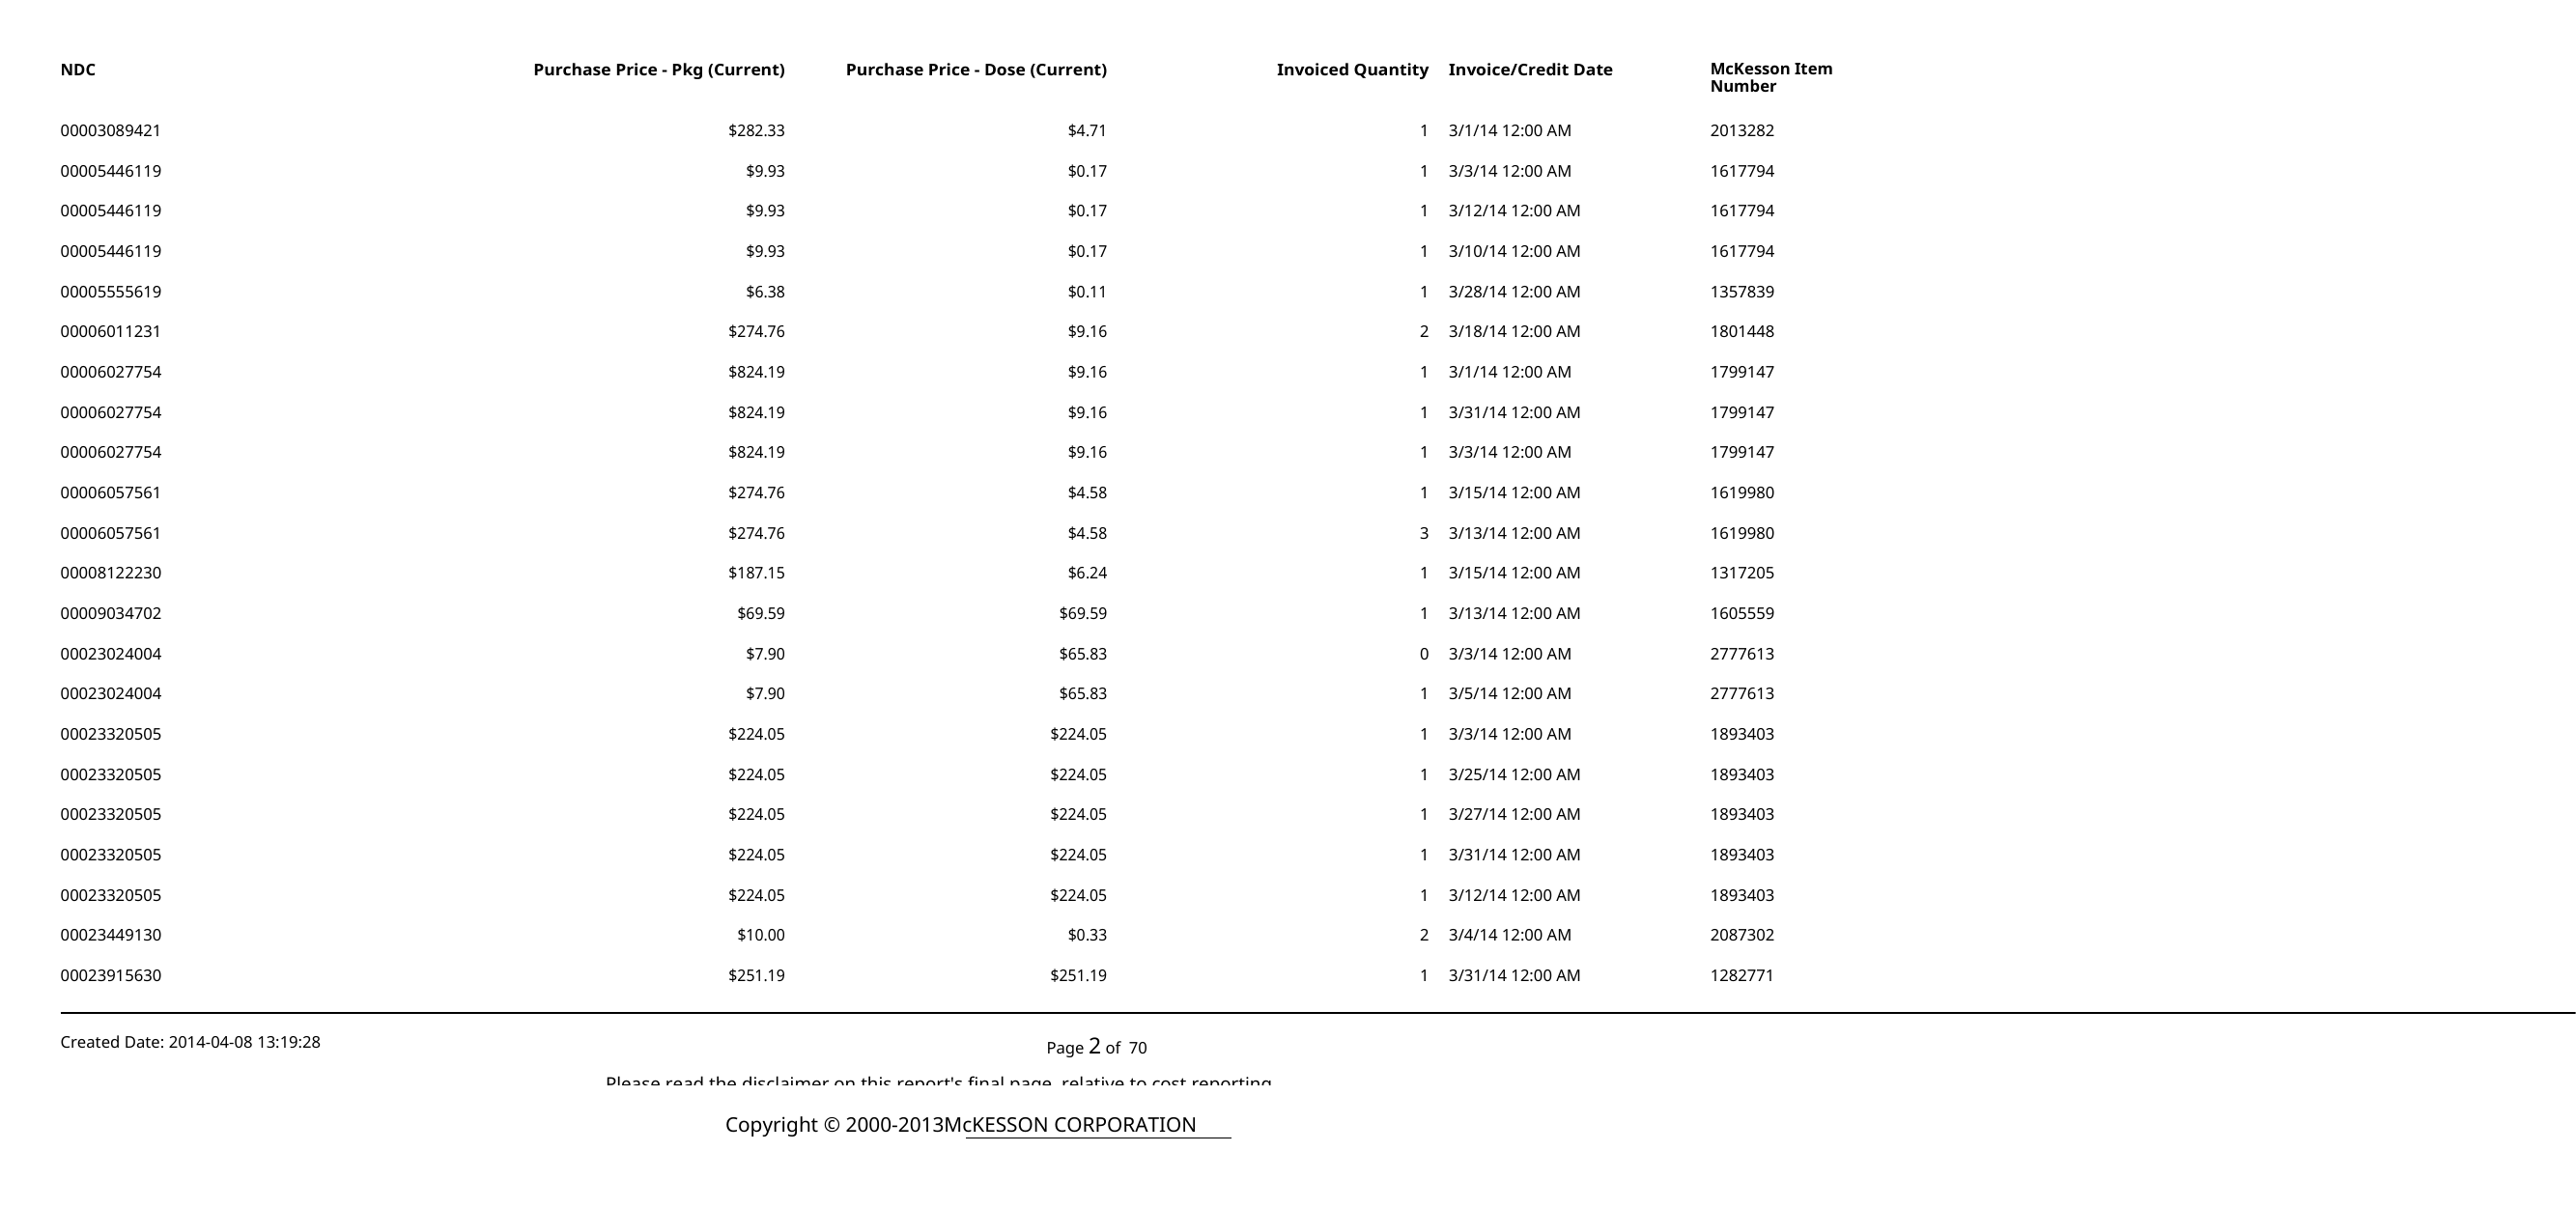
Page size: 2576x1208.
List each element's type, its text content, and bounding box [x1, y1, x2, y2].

table_cell 1799147 [1667, 351, 1853, 392]
table_cell 1893403 [1667, 714, 1853, 754]
table_cell $251.19 [341, 955, 803, 984]
table_cell 1 [1187, 392, 1438, 432]
table_cell $69.59 [341, 593, 803, 633]
table_header Invoiced Quantity [1187, 61, 1438, 109]
table_cell 2013282 [1667, 109, 1853, 151]
table_cell $224.05 [341, 754, 803, 794]
table_cell 2777613 [1667, 633, 1853, 673]
table_cell 00006057561 [55, 472, 341, 513]
table_cell $274.76 [341, 311, 803, 351]
table_cell $7.90 [341, 673, 803, 714]
table_cell 2 [1187, 914, 1438, 955]
table_cell 3/3/14 12:00 AM [1439, 714, 1667, 754]
table_cell 00008122230 [55, 552, 341, 593]
table_cell $6.24 [803, 552, 1187, 593]
table_cell 2087302 [1667, 914, 1853, 955]
table_cell $251.19 [803, 955, 1187, 984]
table_cell 1617794 [1667, 231, 1853, 271]
table_cell $282.33 [341, 109, 803, 151]
table_cell 1317205 [1667, 552, 1853, 593]
table_cell 2777613 [1667, 673, 1853, 714]
table_cell $224.05 [341, 794, 803, 834]
table_cell 1605559 [1667, 593, 1853, 633]
table_cell $4.71 [803, 109, 1187, 151]
table_cell 1893403 [1667, 834, 1853, 875]
table_cell 3/12/14 12:00 AM [1439, 190, 1667, 231]
table_cell $224.05 [341, 834, 803, 875]
table_cell $274.76 [341, 472, 803, 513]
table_cell 1 [1187, 351, 1438, 392]
table_cell 1 [1187, 673, 1438, 714]
table_cell 3/3/14 12:00 AM [1439, 432, 1667, 472]
table_cell $224.05 [803, 875, 1187, 914]
table_cell $824.19 [341, 432, 803, 472]
table_header McKesson Item Number [1667, 61, 1853, 109]
table_cell $4.58 [803, 472, 1187, 513]
table_cell 1893403 [1667, 754, 1853, 794]
table_cell $187.15 [341, 552, 803, 593]
table_cell 1 [1187, 593, 1438, 633]
table_cell 00023449130 [55, 914, 341, 955]
table_cell 3/13/14 12:00 AM [1439, 593, 1667, 633]
table_cell 1 [1187, 231, 1438, 271]
table_cell 00005555619 [55, 271, 341, 311]
table_cell 1 [1187, 271, 1438, 311]
table_cell 1799147 [1667, 432, 1853, 472]
table_cell 3/1/14 12:00 AM [1439, 351, 1667, 392]
table_cell $9.16 [803, 392, 1187, 432]
table_cell 1 [1187, 754, 1438, 794]
table_cell $0.33 [803, 914, 1187, 955]
table_cell 00006011231 [55, 311, 341, 351]
table_cell $9.16 [803, 311, 1187, 351]
table_cell 1801448 [1667, 311, 1853, 351]
table_cell 3/25/14 12:00 AM [1439, 754, 1667, 794]
table_cell $224.05 [341, 714, 803, 754]
table_cell 00009034702 [55, 593, 341, 633]
table_cell $65.83 [803, 633, 1187, 673]
table_cell 00023320505 [55, 754, 341, 794]
table_cell 3/15/14 12:00 AM [1439, 472, 1667, 513]
table_cell 00005446119 [55, 231, 341, 271]
table_cell 1 [1187, 955, 1438, 984]
table_cell 00005446119 [55, 190, 341, 231]
table_cell 1619980 [1667, 513, 1853, 552]
table_cell 1 [1187, 151, 1438, 190]
table_cell 1 [1187, 794, 1438, 834]
table_cell $224.05 [803, 794, 1187, 834]
table_cell 1 [1187, 472, 1438, 513]
table_cell 3/31/14 12:00 AM [1439, 392, 1667, 432]
table_cell $10.00 [341, 914, 803, 955]
table_cell $824.19 [341, 392, 803, 432]
table_cell $224.05 [803, 834, 1187, 875]
table_cell 1 [1187, 432, 1438, 472]
table_cell $69.59 [803, 593, 1187, 633]
table_cell $4.58 [803, 513, 1187, 552]
table_cell 00003089421 [55, 109, 341, 151]
table_cell 0 [1187, 633, 1438, 673]
table_cell 1893403 [1667, 875, 1853, 914]
table_cell 00023915630 [55, 955, 341, 984]
table_cell 3/31/14 12:00 AM [1439, 834, 1667, 875]
table_cell 3/15/14 12:00 AM [1439, 552, 1667, 593]
table_cell 3/3/14 12:00 AM [1439, 151, 1667, 190]
table_cell 00023320505 [55, 794, 341, 834]
table_cell 00023320505 [55, 834, 341, 875]
table_cell $224.05 [803, 754, 1187, 794]
table_header Invoice/Credit Date [1439, 61, 1667, 109]
table_cell 1282771 [1667, 955, 1853, 984]
table_cell 00006027754 [55, 432, 341, 472]
table_cell 00023024004 [55, 673, 341, 714]
table_cell 1357839 [1667, 271, 1853, 311]
table_cell 00023320505 [55, 875, 341, 914]
table_cell 00006027754 [55, 351, 341, 392]
table_cell 1617794 [1667, 151, 1853, 190]
table_cell $65.83 [803, 673, 1187, 714]
table_cell 1893403 [1667, 794, 1853, 834]
table_cell 00006057561 [55, 513, 341, 552]
table_cell 3/1/14 12:00 AM [1439, 109, 1667, 151]
table_cell 3/31/14 12:00 AM [1439, 955, 1667, 984]
table_cell 1619980 [1667, 472, 1853, 513]
table_cell 3/13/14 12:00 AM [1439, 513, 1667, 552]
table_cell 1 [1187, 552, 1438, 593]
table_cell $0.17 [803, 190, 1187, 231]
table_cell $6.38 [341, 271, 803, 311]
table_header NDC [55, 61, 341, 109]
table_cell $9.16 [803, 432, 1187, 472]
table_cell 00005446119 [55, 151, 341, 190]
table_cell 1 [1187, 109, 1438, 151]
table_cell 3 [1187, 513, 1438, 552]
table_cell 1 [1187, 190, 1438, 231]
table_cell 1 [1187, 834, 1438, 875]
table_cell 1 [1187, 875, 1438, 914]
table_cell 3/18/14 12:00 AM [1439, 311, 1667, 351]
table_cell $9.93 [341, 231, 803, 271]
table_cell $224.05 [803, 714, 1187, 754]
table_cell 3/10/14 12:00 AM [1439, 231, 1667, 271]
table_cell $7.90 [341, 633, 803, 673]
table_cell 1617794 [1667, 190, 1853, 231]
table_cell 2 [1187, 311, 1438, 351]
table_header Purchase Price - Dose (Current) [803, 61, 1187, 109]
table_cell $0.17 [803, 231, 1187, 271]
table_cell 3/12/14 12:00 AM [1439, 875, 1667, 914]
table_cell $9.93 [341, 190, 803, 231]
table_cell 3/4/14 12:00 AM [1439, 914, 1667, 955]
table_cell $0.11 [803, 271, 1187, 311]
table_cell 00023320505 [55, 714, 341, 754]
table_cell $9.93 [341, 151, 803, 190]
table_cell 1799147 [1667, 392, 1853, 432]
table_header Purchase Price - Pkg (Current) [341, 61, 803, 109]
table_cell 3/3/14 12:00 AM [1439, 633, 1667, 673]
table_cell 3/5/14 12:00 AM [1439, 673, 1667, 714]
table_cell 3/28/14 12:00 AM [1439, 271, 1667, 311]
table_cell 3/27/14 12:00 AM [1439, 794, 1667, 834]
table_cell $824.19 [341, 351, 803, 392]
table_cell $0.17 [803, 151, 1187, 190]
table_cell 00006027754 [55, 392, 341, 432]
table_cell $224.05 [341, 875, 803, 914]
table_cell 1 [1187, 714, 1438, 754]
table_cell $274.76 [341, 513, 803, 552]
table_cell $9.16 [803, 351, 1187, 392]
table_cell 00023024004 [55, 633, 341, 673]
